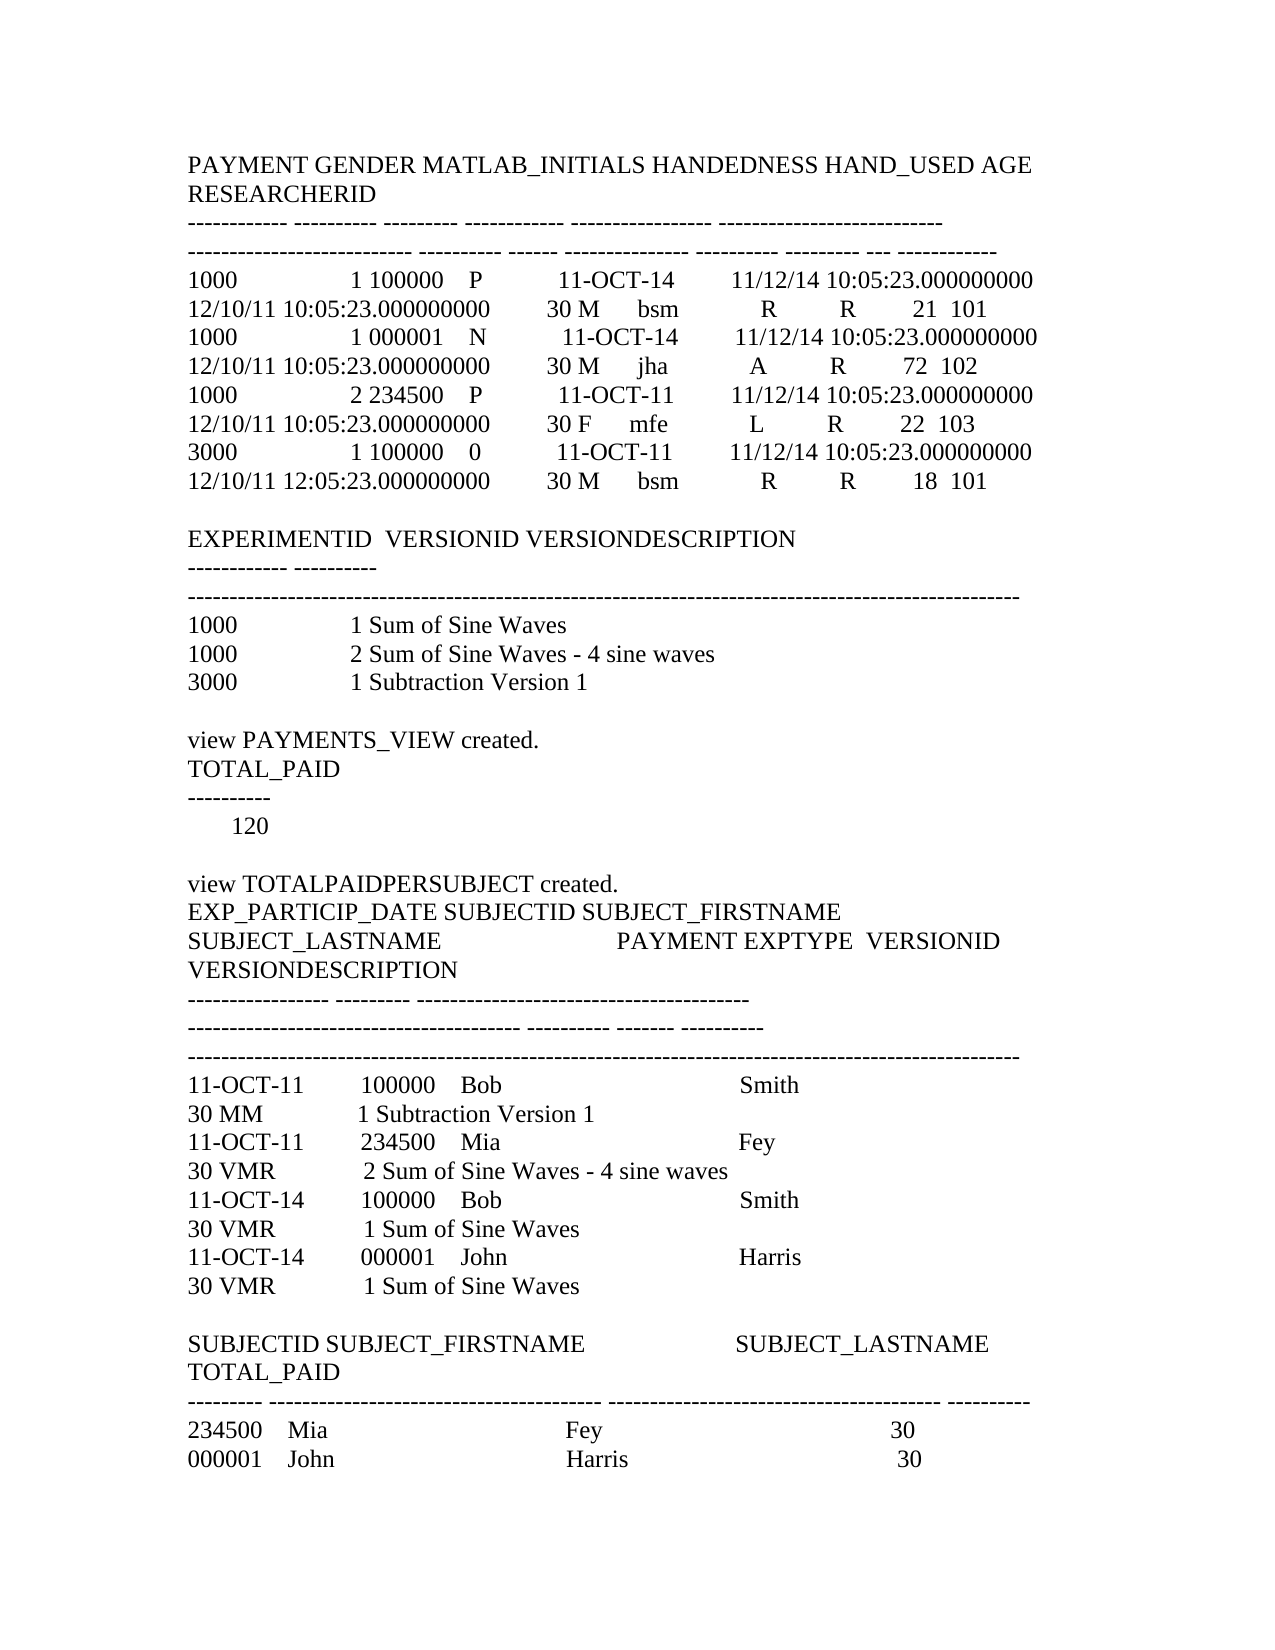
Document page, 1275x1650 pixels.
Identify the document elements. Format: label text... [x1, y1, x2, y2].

text 000001 John Harris 30 [187, 1444, 1087, 1472]
text 1000 1 Sum of Sine Waves [187, 610, 1087, 639]
text SUBJECTID SUBJECT_FIRSTNAME SUBJECT_LASTNAME TOTAL_PAID [187, 1329, 1087, 1386]
text 11-OCT-14 000001 John Harris 30 VMR 1 Sum of Sine Waves [187, 1242, 1087, 1300]
text --------- ---------------------------------------- ---------------------------------------- ---------- [187, 1386, 1087, 1415]
text 11-OCT-11 234500 Mia Fey 30 VMR 2 Sum of Sine Waves - 4 sine waves [187, 1127, 1087, 1185]
text 120 [187, 811, 1087, 840]
text EXPERIMENTID VERSIONID VERSIONDESCRIPTION [187, 524, 1087, 552]
text view TOTALPAIDPERSUBJECT created. [187, 869, 1087, 897]
text 1000 2 234500 P 11-OCT-11 11/12/14 10:05:23.000000000 12/10/11 10:05:23.000000000 30 F mfe L R 22 103 [187, 380, 1087, 437]
text EXP_PARTICIP_DATE SUBJECTID SUBJECT_FIRSTNAME SUBJECT_LASTNAME PAYMENT EXPTYPE VERSIONID VERSIONDESCRIPTION [187, 897, 1087, 984]
text 3000 1 Subtraction Version 1 [187, 667, 1087, 696]
text 1000 1 100000 P 11-OCT-14 11/12/14 10:05:23.000000000 12/10/11 10:05:23.000000000 30 M bsm R R 21 101 [187, 265, 1087, 322]
text TOTAL_PAID [187, 754, 1087, 782]
text view PAYMENTS_VIEW created. [187, 725, 1087, 754]
text 1000 1 000001 N 11-OCT-14 11/12/14 10:05:23.000000000 12/10/11 10:05:23.000000000 30 M jha A R 72 102 [187, 322, 1087, 380]
text 11-OCT-11 100000 Bob Smith 30 MM 1 Subtraction Version 1 [187, 1070, 1087, 1127]
text ---------- [187, 782, 1087, 811]
text 11-OCT-14 100000 Bob Smith 30 VMR 1 Sum of Sine Waves [187, 1185, 1087, 1242]
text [187, 150, 1087, 207]
text 3000 1 100000 0 11-OCT-11 11/12/14 10:05:23.000000000 12/10/11 12:05:23.000000000 30 M bsm R R 18 101 [187, 437, 1087, 495]
text 1000 2 Sum of Sine Waves - 4 sine waves [187, 639, 1087, 667]
text 234500 Mia Fey 30 [187, 1415, 1087, 1444]
text ------------ ---------- ---------------------------------------------------------------------------------------------------- [187, 552, 1087, 610]
text ----------------- --------- ---------------------------------------- ---------------------------------------- ---------- ------- ---------- ---------------------------------------------------------------------------------------------------- [187, 984, 1087, 1070]
text ------------ ---------- --------- ------------ ----------------- --------------------------- --------------------------- ---------- ------ --------------- ---------- --------- --- ------------ [187, 207, 1087, 265]
